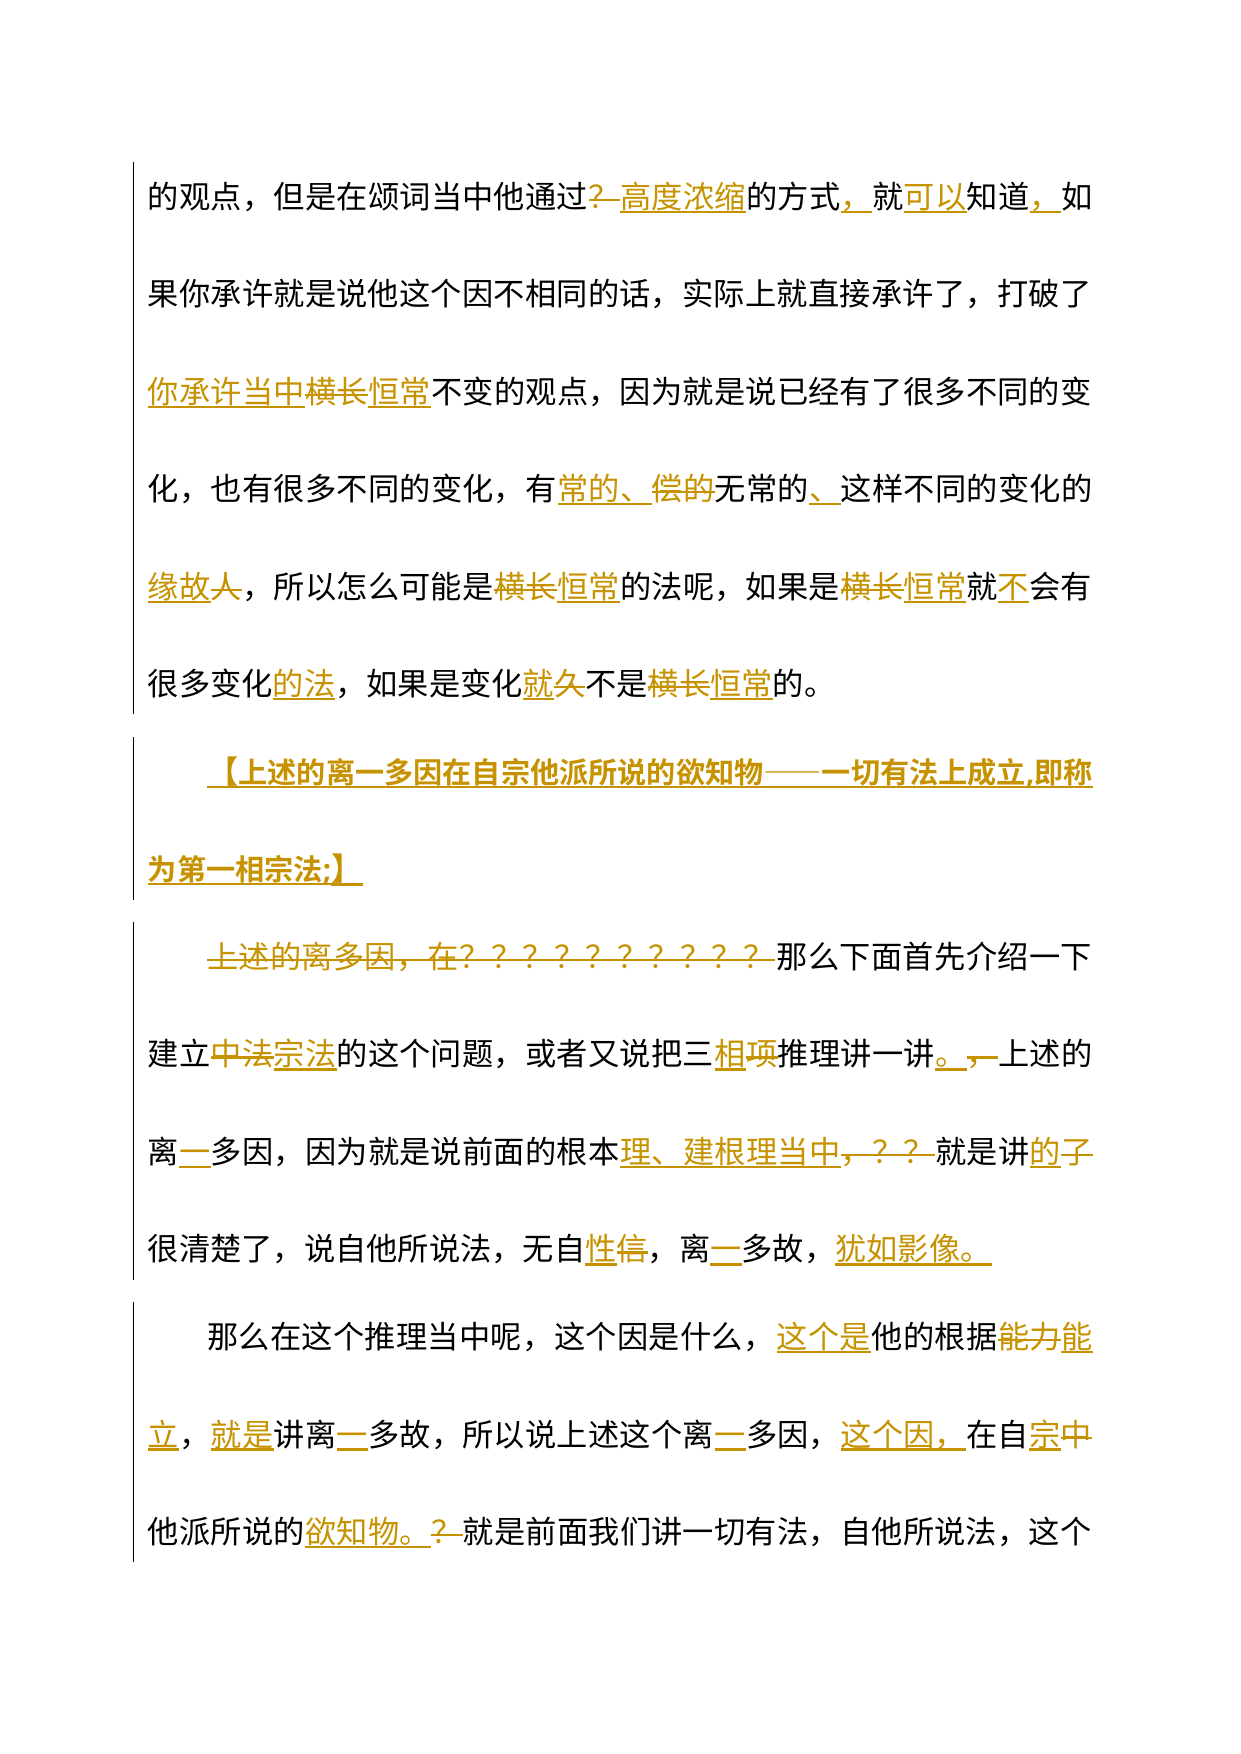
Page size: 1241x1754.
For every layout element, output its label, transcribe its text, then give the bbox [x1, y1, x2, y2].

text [148, 1302, 1092, 1562]
text 那么下面首先介绍一下建立的这个问题，或者又说把三推理讲一讲上述的离多因，因为就是说前面的根本就是讲很清楚了，说自他所说法，无自，离多故， [148, 922, 1092, 1280]
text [148, 162, 1092, 714]
